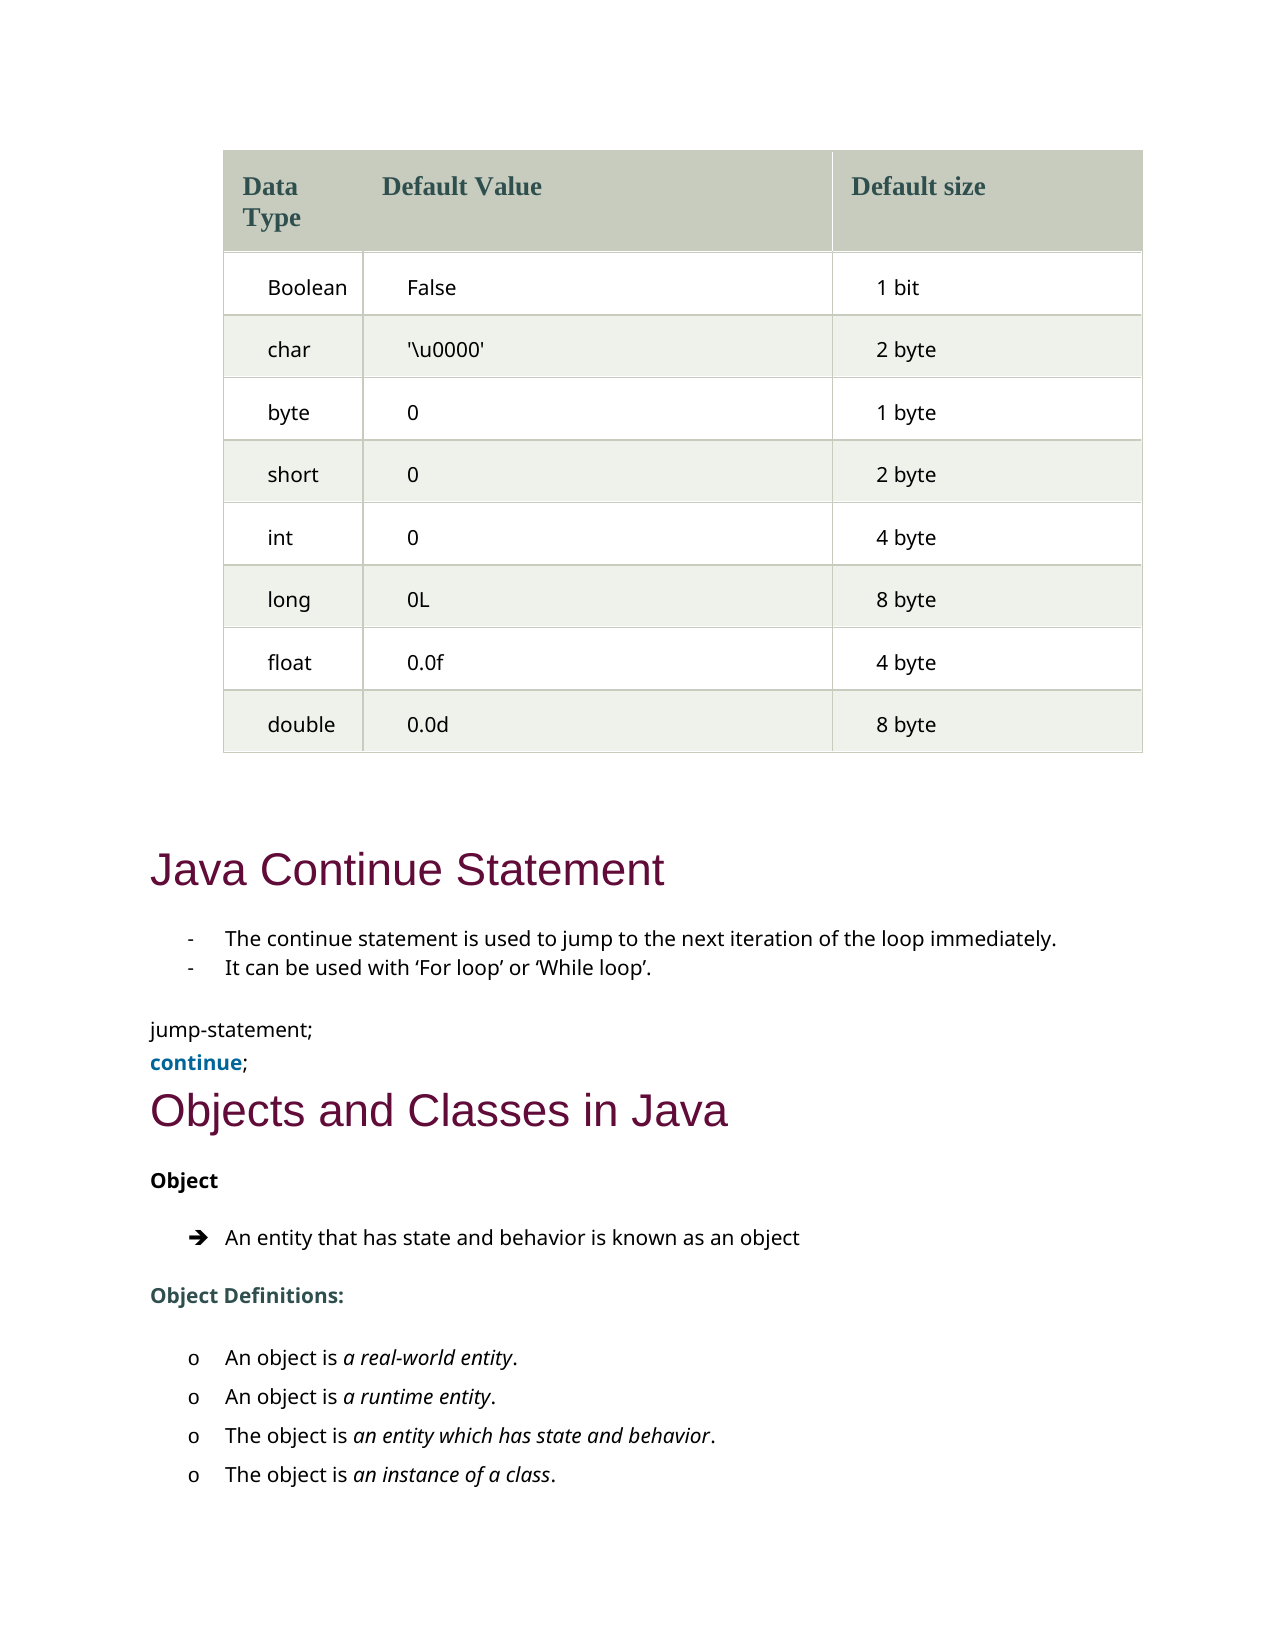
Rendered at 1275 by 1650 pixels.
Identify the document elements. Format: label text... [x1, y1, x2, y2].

table_cell 4 byte [833, 626, 1142, 689]
table_cell double [224, 691, 362, 751]
table_cell short [224, 441, 362, 501]
table_header Default size [833, 152, 1142, 251]
table_cell 1 byte [833, 376, 1142, 439]
list The continue statement is used to jump to the next iteration of the loop immediately. [187, 924, 1125, 953]
table_cell 4 byte [833, 501, 1142, 564]
list An object is a real-world entity. [187, 1339, 1125, 1371]
text continue; [150, 1043, 1125, 1076]
list An object is a runtime entity. [187, 1378, 1125, 1411]
table_header Data Type [224, 152, 363, 251]
table_cell 0 [364, 441, 832, 501]
table_cell 1 bit [833, 251, 1142, 314]
table_cell 0.0d [364, 691, 832, 751]
subtitle Objects and Classes in Java [150, 1084, 1125, 1137]
table_header Default Value [363, 152, 832, 251]
list The object is an entity which has state and behavior. [187, 1417, 1125, 1449]
table_cell 2 byte [833, 314, 1142, 376]
table_cell char [224, 316, 362, 376]
table_cell 0L [364, 566, 832, 626]
table_cell 8 byte [833, 564, 1142, 626]
table_cell float [224, 628, 362, 689]
table_cell Boolean [224, 253, 362, 314]
table_cell 0 [364, 503, 832, 564]
table_cell 0 [364, 378, 832, 439]
text Object [150, 1166, 1125, 1194]
list The object is an instance of a class. [187, 1456, 1125, 1489]
text Java Continue Statement [150, 843, 1125, 895]
table_cell long [224, 566, 362, 626]
text Object Definitions: [150, 1281, 1125, 1309]
table_cell 0.0f [364, 628, 832, 689]
table_cell False [364, 253, 832, 314]
list An entity that has state and behavior is known as an object [187, 1223, 1125, 1252]
table_cell byte [224, 378, 362, 439]
text jump-statement; [150, 1011, 1125, 1043]
table_cell '\u0000' [364, 316, 832, 376]
table_cell int [224, 503, 362, 564]
list It can be used with ‘For loop’ or ‘While loop’. [187, 953, 1125, 981]
table_cell 2 byte [833, 439, 1142, 501]
table_cell 8 byte [833, 689, 1142, 751]
